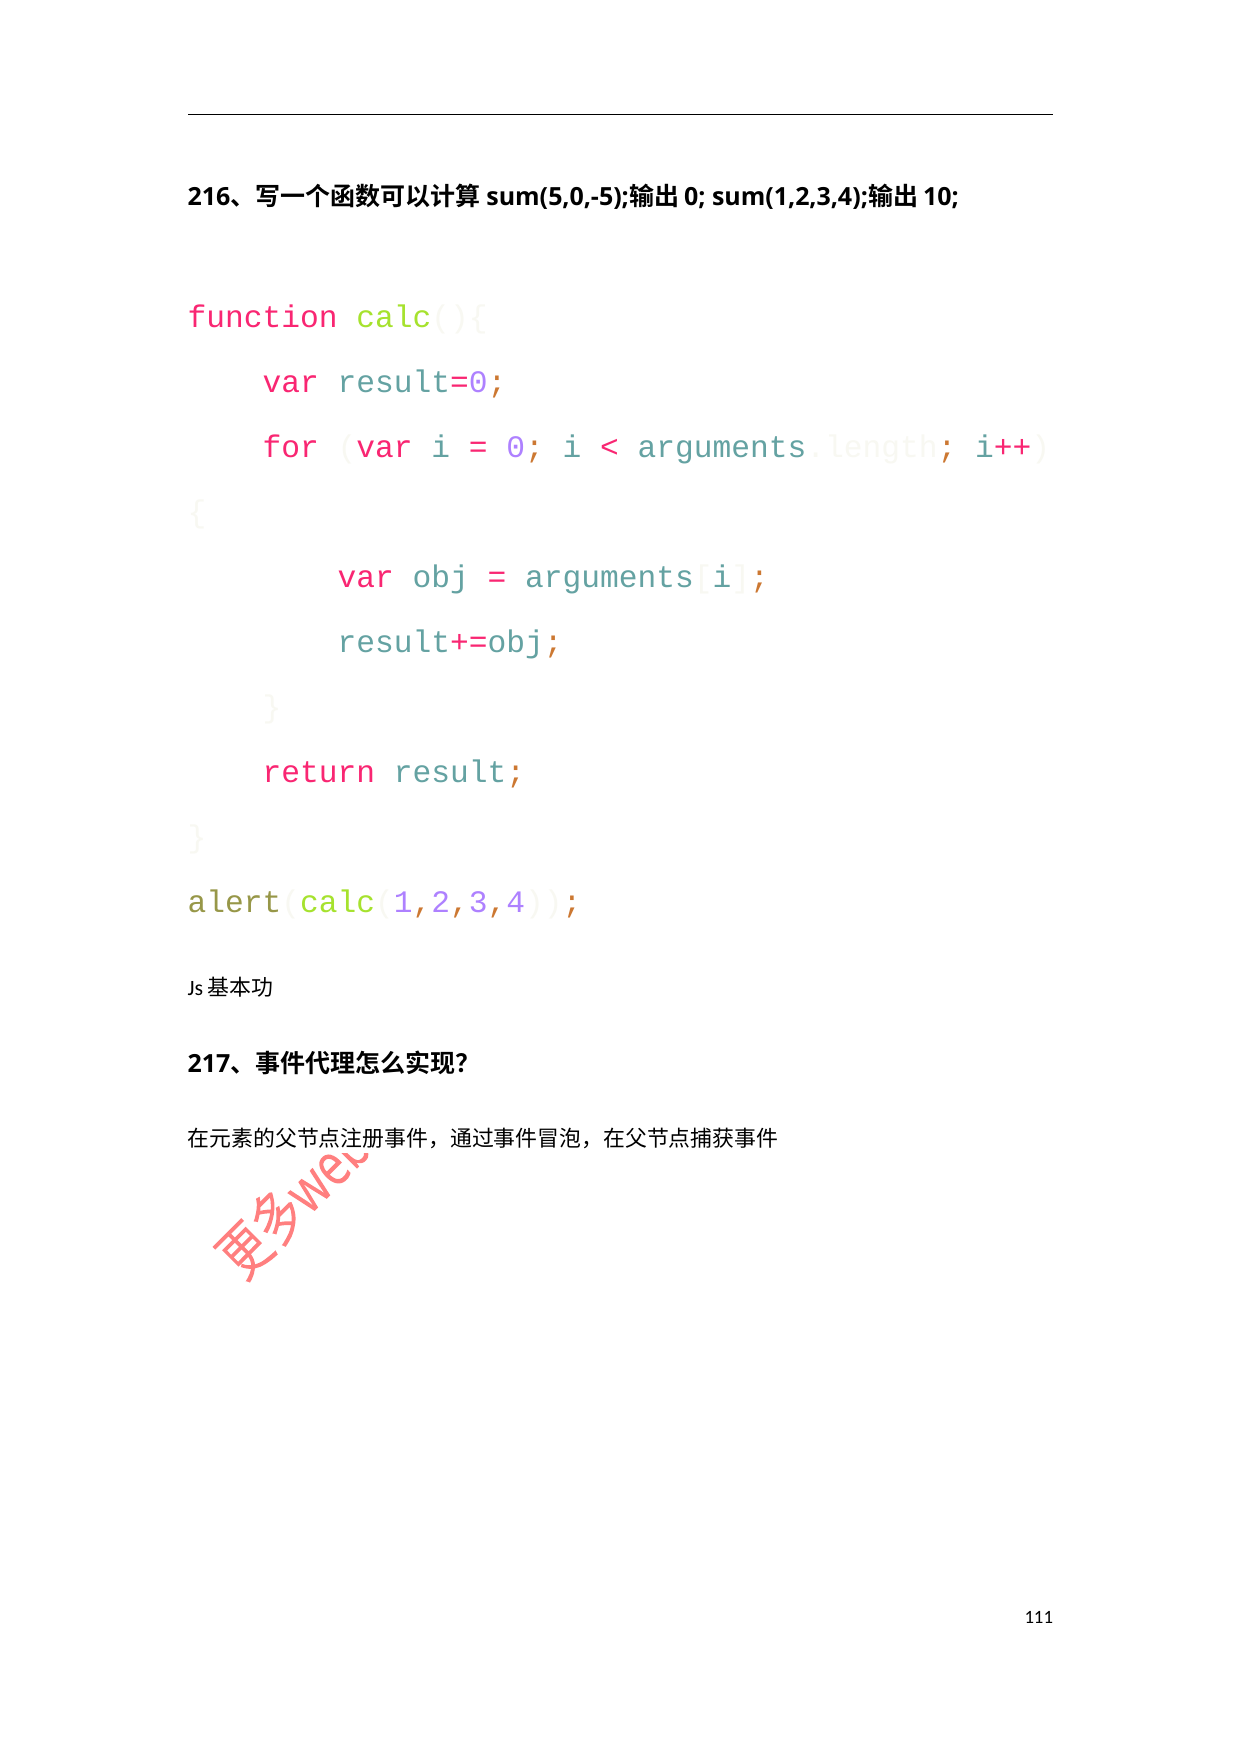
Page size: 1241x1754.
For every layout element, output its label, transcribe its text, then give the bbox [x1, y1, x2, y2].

subtitle 217、事件代理怎么实现？ [187, 1029, 1053, 1094]
text 在元素的父节点注册事件，通过事件冒泡，在父节点捕获事件 [187, 1121, 1053, 1153]
subtitle 216、写一个函数可以计算 sum(5,0,-5);输出0; sum(1,2,3,4);输出10; [187, 162, 1053, 227]
text function calc(){ var result=0; for (var i = 0; i < arguments.length; i++) { var obj = arguments[i]; result+=obj; } return result; } alert(calc(1,2,3,4)); [187, 287, 1053, 937]
text Js基本功 [187, 969, 1053, 1002]
